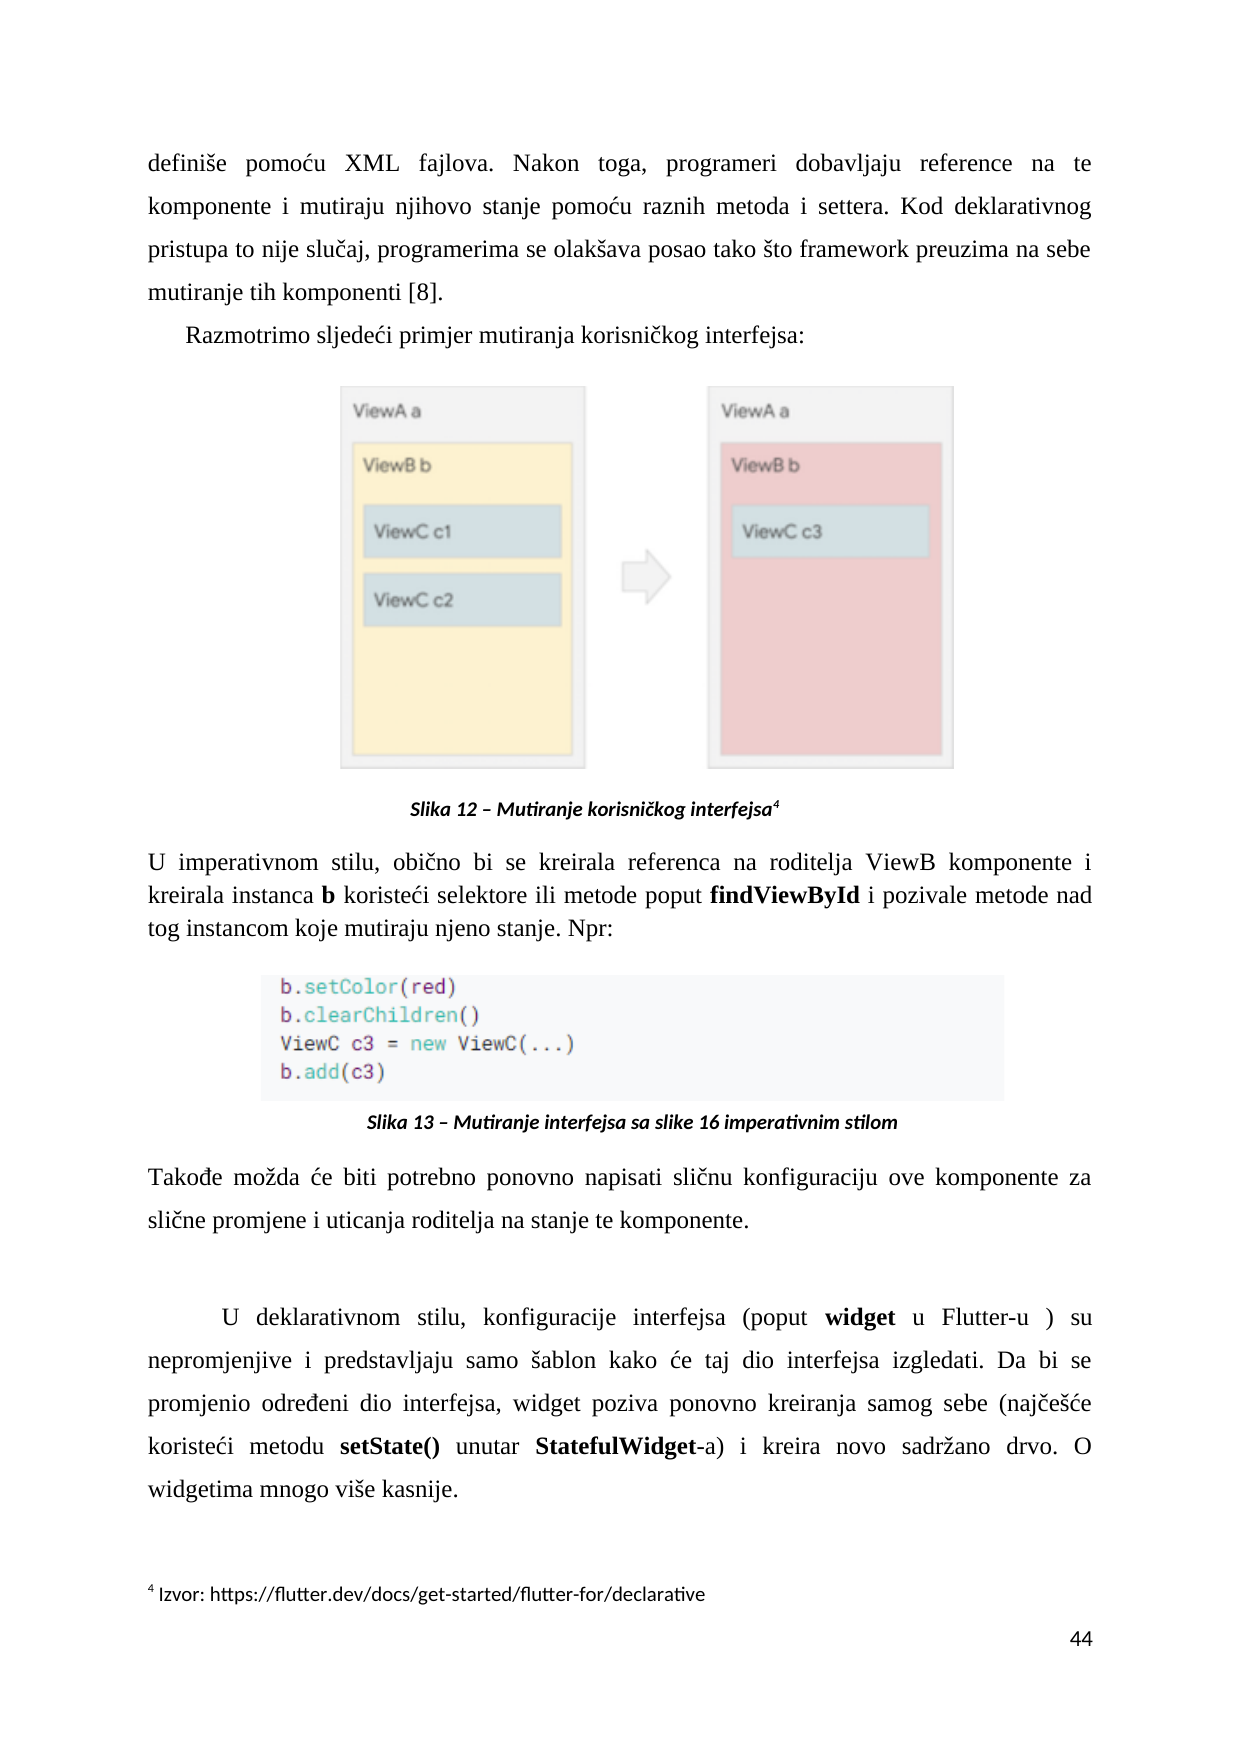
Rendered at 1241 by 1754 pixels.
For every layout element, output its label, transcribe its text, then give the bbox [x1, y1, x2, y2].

picture [260, 975, 1005, 1101]
text Razmotrimo sljedeći primjer mutiranja korisničkog interfejsa: [148, 320, 1093, 349]
text Slika 12 – Mutiranje korisničkog interfejsa [148, 796, 1093, 822]
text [148, 148, 1093, 306]
text Takođe možda će biti potrebno ponovno napisati sličnu konfiguraciju ove komponente za slične promjene i uticanja roditelja na stanje te komponente. [148, 1162, 1093, 1234]
text U deklarativnom stilu, konfiguracije interfejsa (poput widget u Flutter-u ) su nepromjenjive i predstavljaju samo šablon kako će taj dio interfejsa izgledati. Da bi se promjenio određeni dio interfejsa, widget poziva ponovno kreiranja samog sebe (najčešće koristeći metodu setState() unutar StatefulWidget-a) i kreira novo sadržano drvo. O widgetima mnogo više kasnije. [148, 1302, 1093, 1503]
text U imperativnom stilu, obično bi se kreirala referenca na roditelja ViewB komponente i kreirala instanca b koristeći selektore ili metode poput findViewById i pozivale metode nad tog instancom koje mutiraju njeno stanje. Npr: [148, 847, 1093, 942]
picture [340, 386, 954, 769]
